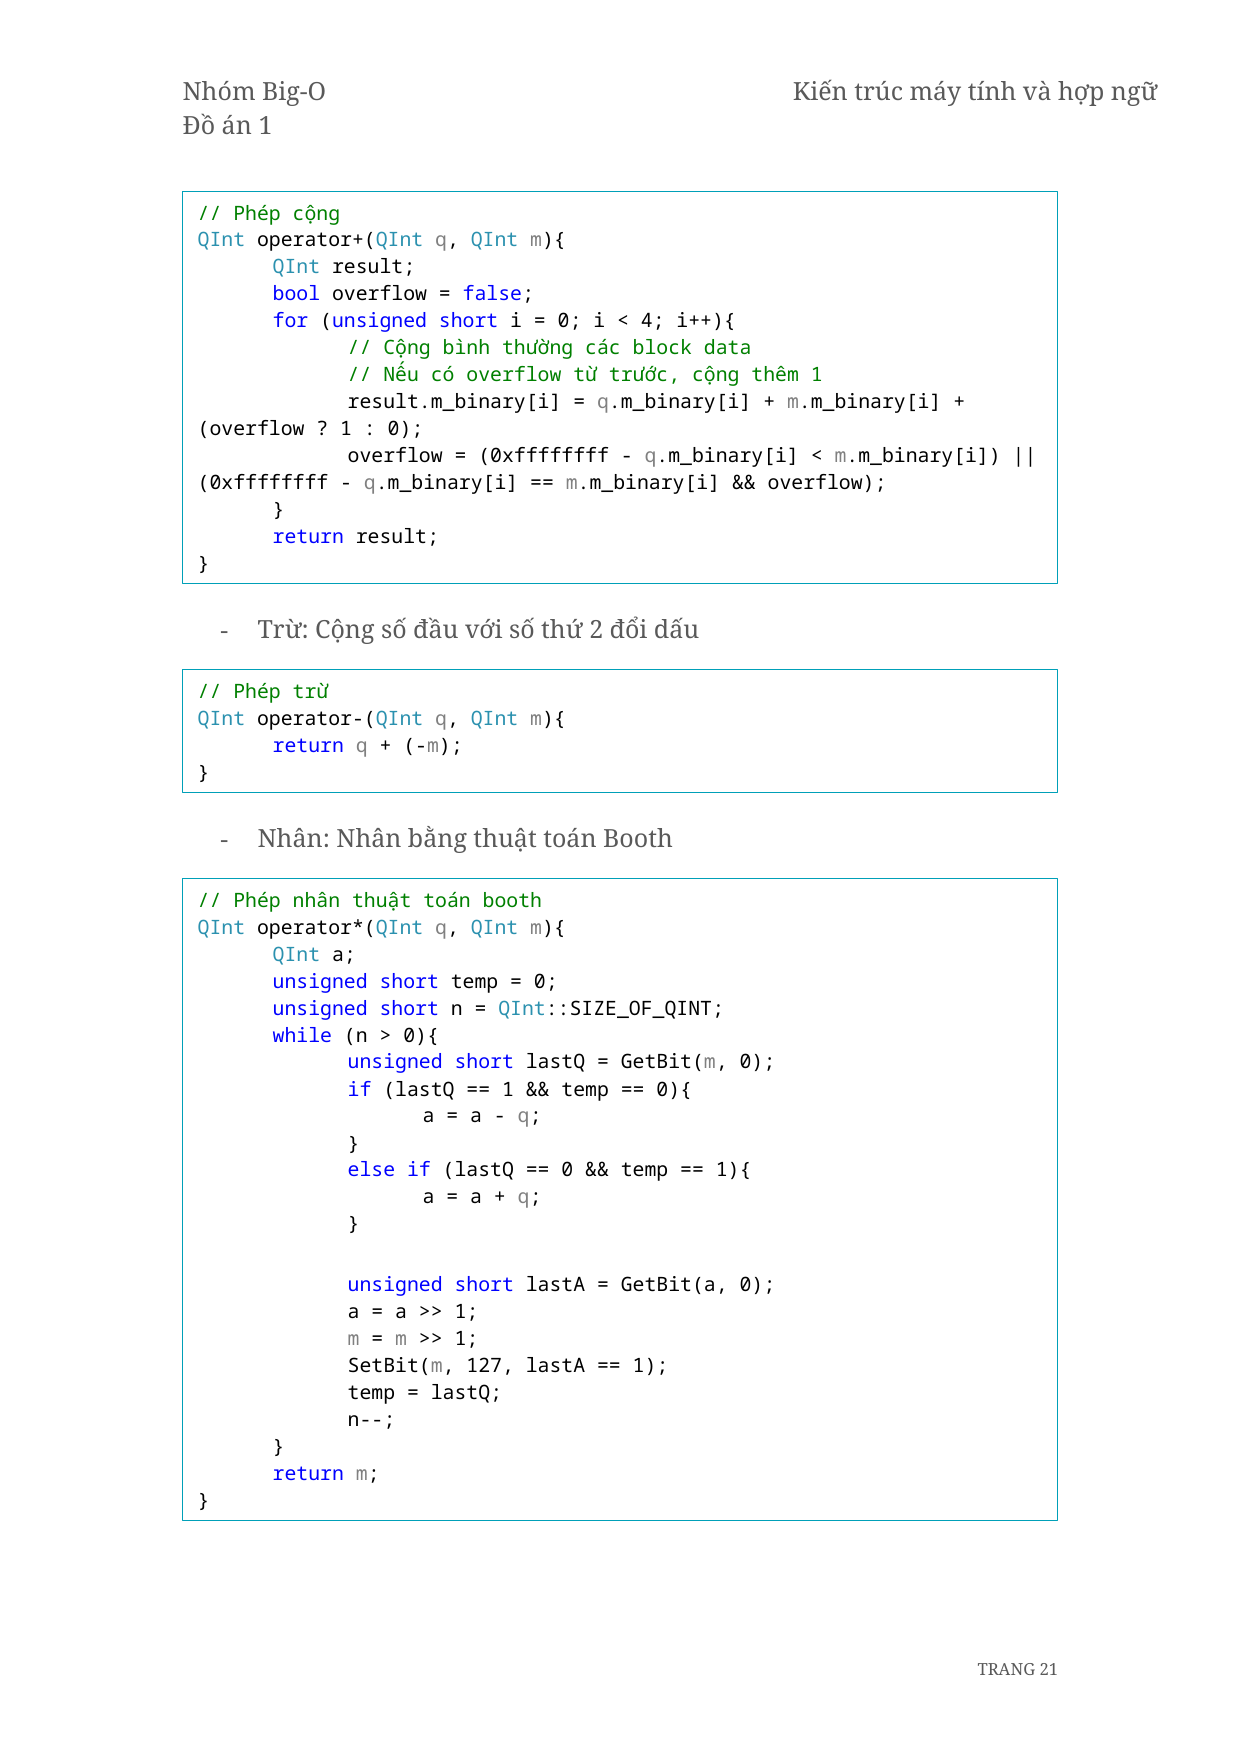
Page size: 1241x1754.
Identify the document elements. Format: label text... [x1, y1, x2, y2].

list Trừ: Cộng số đầu với số thứ 2 đổi dấu [220, 611, 1058, 645]
list Nhân: Nhân bằng thuật toán Booth [220, 820, 1058, 854]
